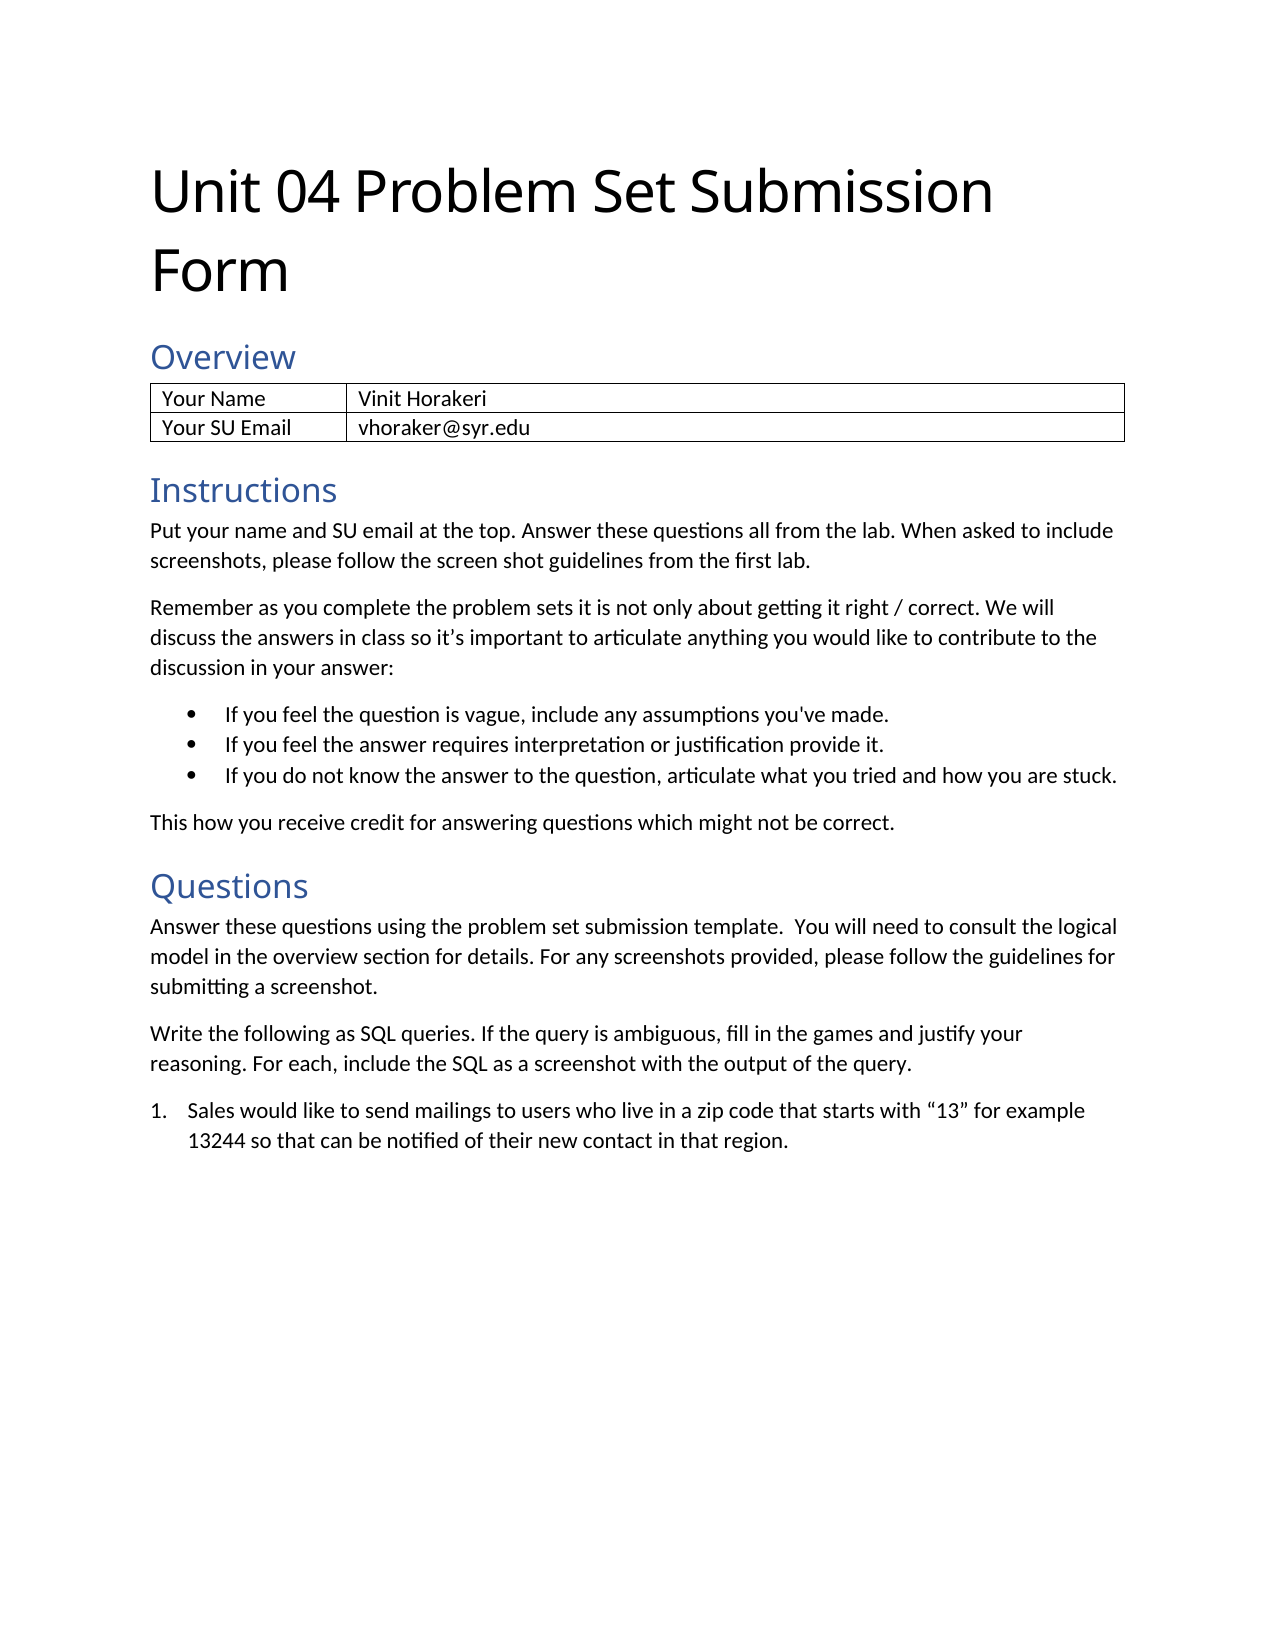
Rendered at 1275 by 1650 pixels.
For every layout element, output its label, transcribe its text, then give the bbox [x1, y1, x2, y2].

list If you do not know the answer to the question, articulate what you tried and how you are stuck. [187, 761, 1125, 789]
table_header Vinit Horakeri [347, 384, 1124, 412]
text Remember as you complete the problem sets it is not only about getting it right / correct. We will discuss the answers in class so it’s important to articulate anything you would like to contribute to the discussion in your answer: [150, 593, 1125, 682]
title Unit 04 Problem Set Submission Form [150, 150, 1125, 309]
table_cell Your SU Email [151, 413, 346, 441]
subtitle Questions [150, 863, 1125, 908]
list If you feel the answer requires interpretation or justification provide it. [187, 731, 1125, 759]
list Sales would like to send mailings to users who live in a zip code that starts with “13” for example 13244 so that can be notified of their new contact in that region. [150, 1096, 1125, 1154]
text Put your name and SU email at the top. Answer these questions all from the lab. When asked to include screenshots, please follow the screen shot guidelines from the first lab. [150, 516, 1125, 574]
list If you feel the question is vague, include any assumptions you've made. [187, 700, 1125, 728]
text This how you receive credit for answering questions which might not be correct. [150, 808, 1125, 836]
table_header Your Name [151, 384, 346, 412]
text Write the following as SQL queries. If the query is ambiguous, fill in the games and justify your reasoning. For each, include the SQL as a screenshot with the output of the query. [150, 1019, 1125, 1077]
subtitle Instructions [150, 467, 1125, 512]
text Answer these questions using the problem set submission template. You will need to consult the logical model in the overview section for details. For any screenshots provided, please follow the guidelines for submitting a screenshot. [150, 912, 1125, 1000]
table_cell vhoraker@syr.edu [347, 413, 1124, 441]
subtitle Overview [150, 334, 1125, 379]
